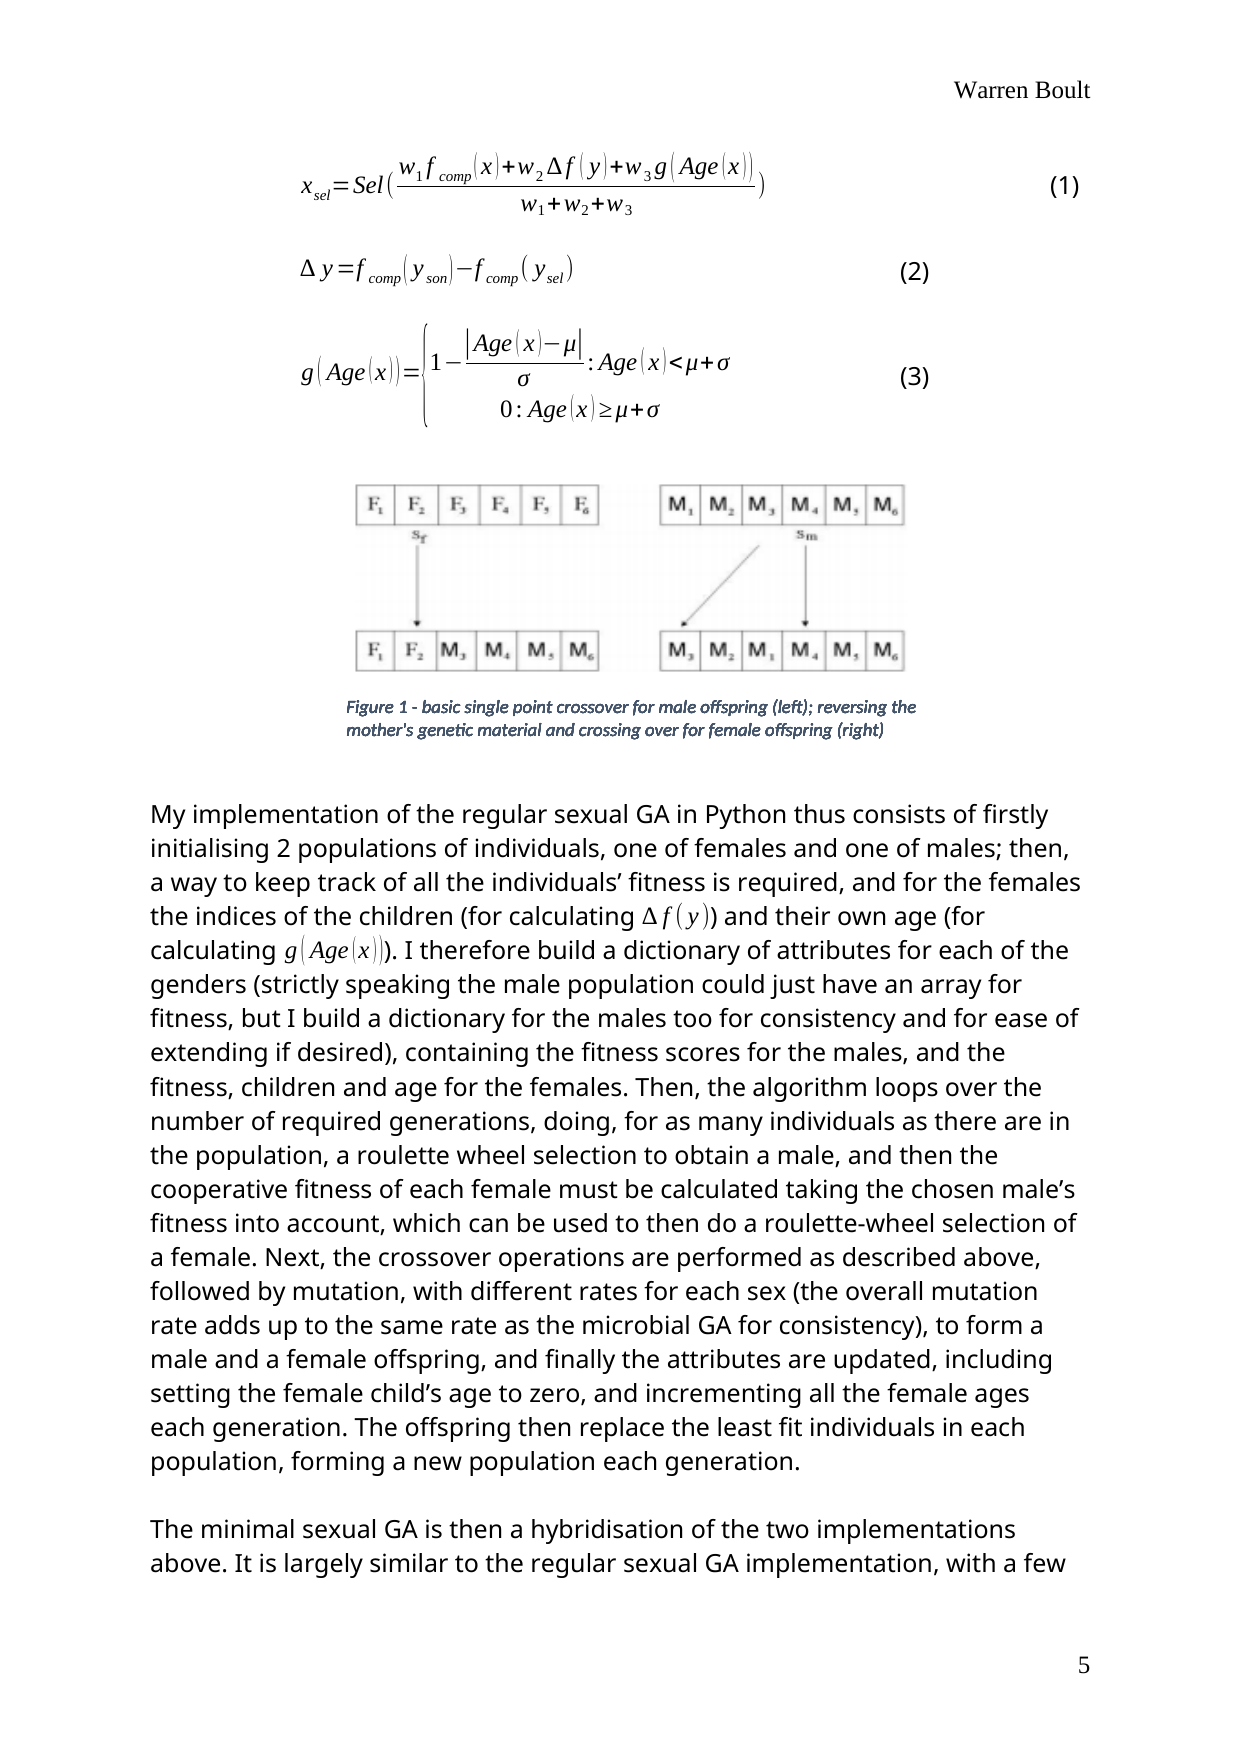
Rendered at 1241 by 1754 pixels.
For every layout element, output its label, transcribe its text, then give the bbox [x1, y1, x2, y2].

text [150, 1512, 1090, 1580]
text (2) [150, 253, 1090, 288]
text My implementation of the regular sexual GA in Python thus consists of firstly initialising 2 populations of individuals, one of females and one of males; then, a way to keep track of all the individuals’ fitness is required, and for the females the indices of the children (for calculating ) and their own age (for calculating ). I therefore build a dictionary of attributes for each of the genders (strictly speaking the male population could just have an array for fitness, but I build a dictionary for the males too for consistency and for ease of extending if desired), containing the fitness scores for the males, and the fitness, children and age for the females. Then, the algorithm loops over the number of required generations, doing, for as many individuals as there are in the population, a roulette wheel selection to obtain a male, and then the cooperative fitness of each female must be calculated taking the chosen male’s fitness into account, which can be used to then do a roulette-wheel selection of a female. Next, the crossover operations are performed as described above, followed by mutation, with different rates for each sex (the overall mutation rate adds up to the same rate as the microbial GA for consistency), to form a male and a female offspring, and finally the attributes are updated, including setting the female child’s age to zero, and incrementing all the female ages each generation. The offspring then replace the least fit individuals in each population, forming a new population each generation. [150, 797, 1090, 1478]
picture [345, 470, 909, 685]
text (1) [150, 150, 1090, 219]
text (3) [150, 322, 1090, 429]
